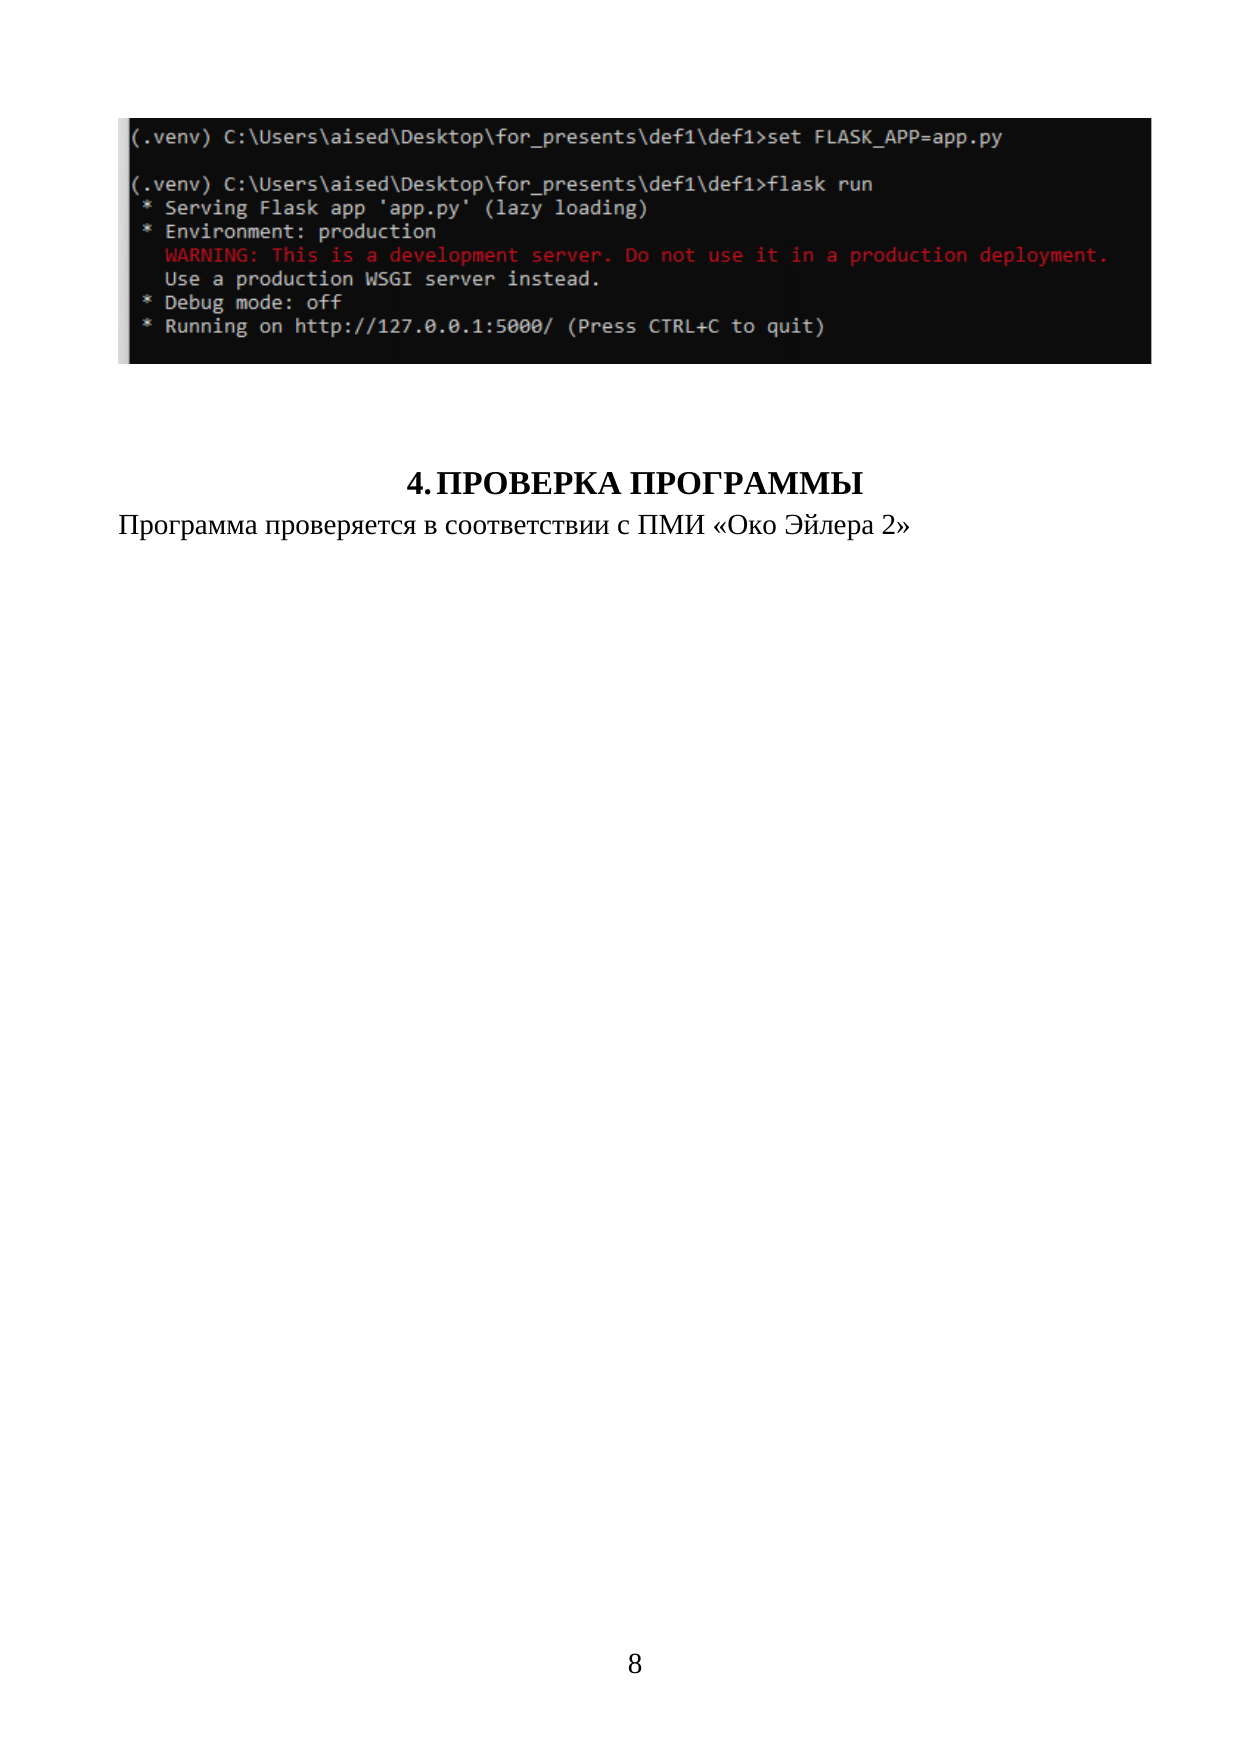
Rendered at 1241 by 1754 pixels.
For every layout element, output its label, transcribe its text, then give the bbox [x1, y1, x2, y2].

picture [118, 118, 1152, 364]
subtitle ПРОВЕРКА ПРОГРАММЫ [118, 463, 1152, 501]
text Программа проверяется в соответствии с ПМИ «Око Эйлера 2» [118, 507, 1152, 541]
